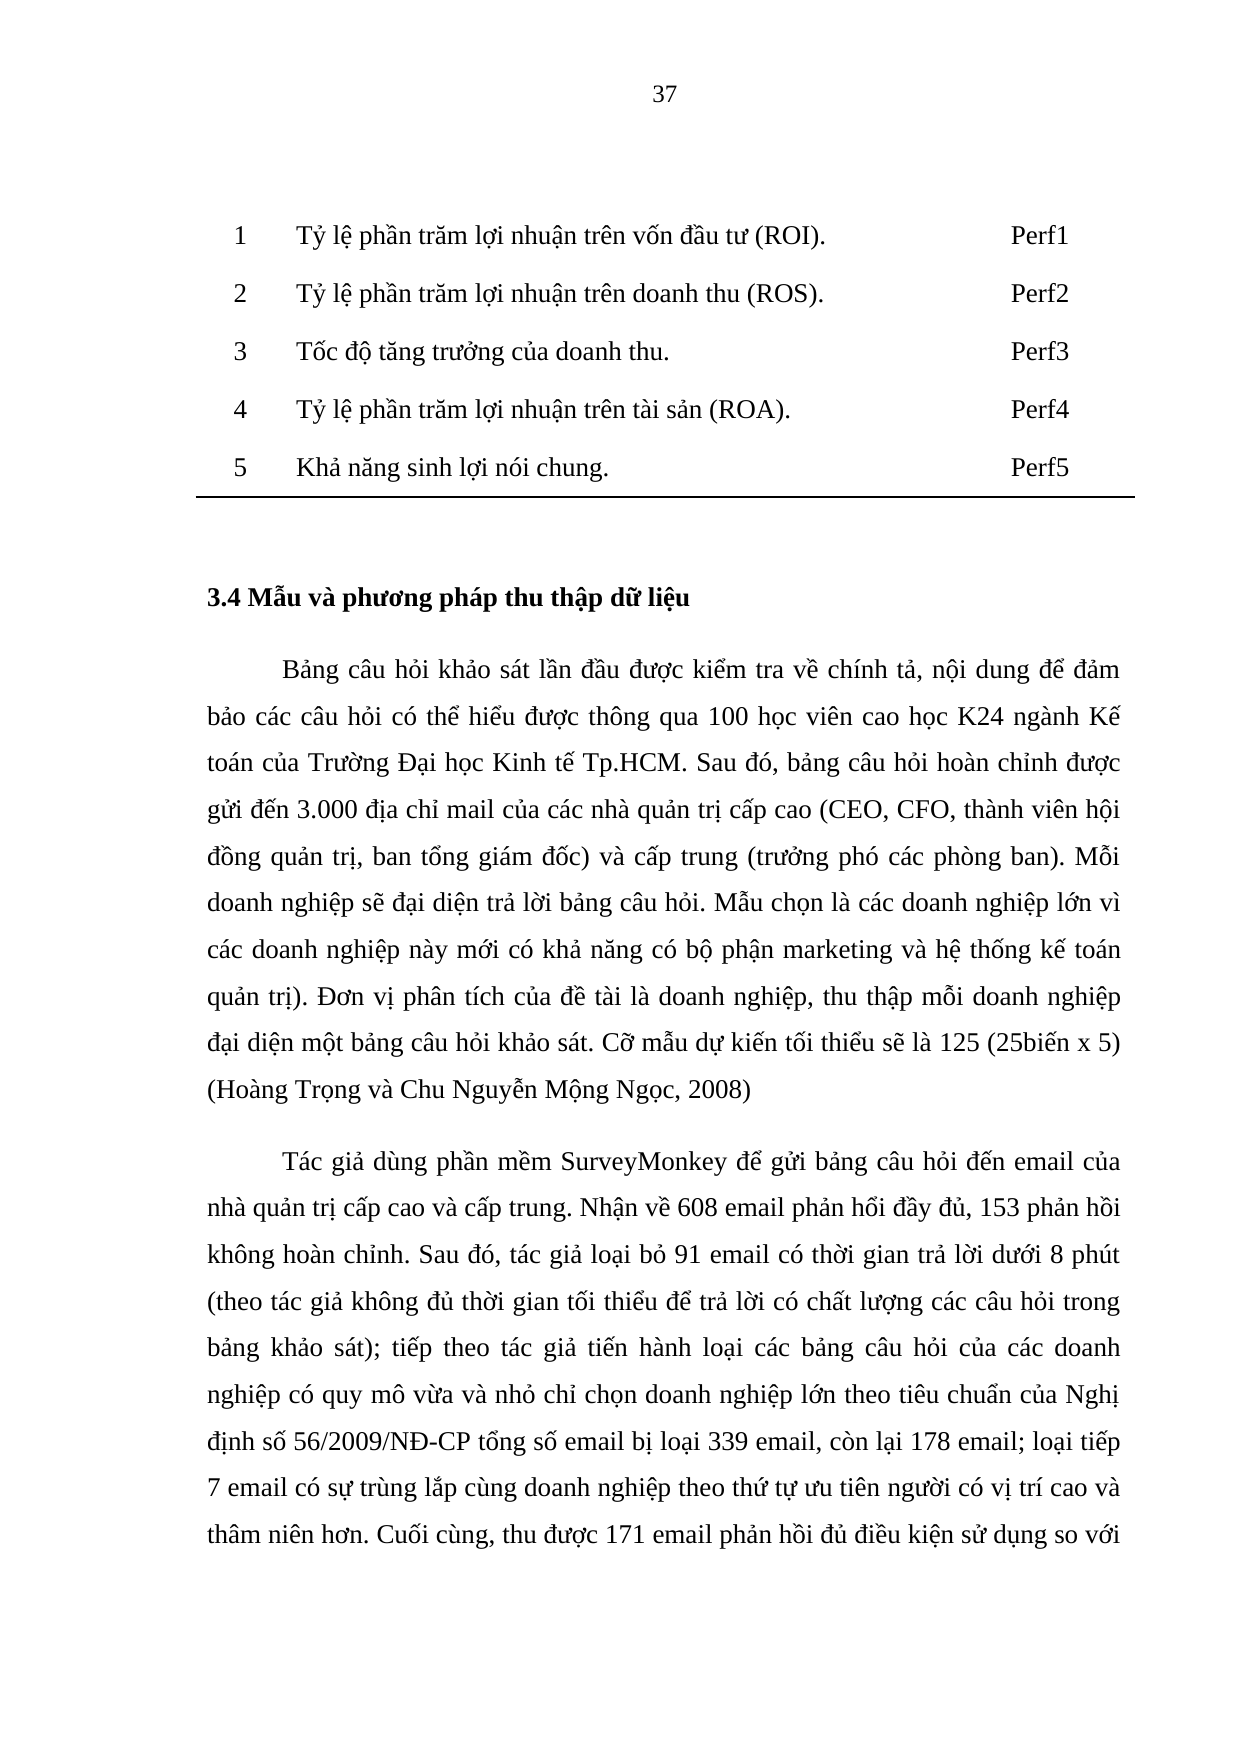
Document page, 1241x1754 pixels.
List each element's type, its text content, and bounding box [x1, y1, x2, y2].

table_cell 2 [196, 265, 284, 323]
table_cell 4 [196, 381, 284, 438]
table_cell Tỷ lệ phần trăm lợi nhuận trên tài sản (ROA). [285, 381, 996, 438]
table_cell Perf4 [996, 381, 1135, 438]
table_cell Tỷ lệ phần trăm lợi nhuận trên vốn đầu tư (ROI). [285, 207, 996, 265]
table_cell Tỷ lệ phần trăm lợi nhuận trên doanh thu (ROS). [285, 265, 996, 323]
table_cell 5 [196, 439, 284, 496]
text Bảng câu hỏi khảo sát lần đầu được kiểm tra về chính tả, nội dung để đảm bảo các câu hỏi có thể hiểu được thông qua 100 học viên cao học K24 ngành Kế toán của Trường Đại học Kinh tế Tp.HCM. Sau đó, bảng câu hỏi hoàn chỉnh được gửi đến 3.000 địa chỉ mail của các nhà quản trị cấp cao (CEO, CFO, thành viên hội đồng quản trị, ban tổng giám đốc) và cấp trung (trưởng phó các phòng ban). Mỗi doanh nghiệp sẽ đại diện trả lời bảng câu hỏi. Mẫu chọn là các doanh nghiệp lớn vì các doanh nghiệp này mới có khả năng có bộ phận marketing và hệ thống kế toán quản trị). Đơn vị phân tích của đề tài là doanh nghiệp, thu thập mỗi doanh nghiệp đại diện một bảng câu hỏi khảo sát. Cỡ mẫu dự kiến tối thiểu sẽ là 125 (25biến x 5) (Hoàng Trọng và Chu Nguyễn Mộng Ngọc, 2008) [207, 653, 1122, 1104]
table_cell Perf3 [996, 323, 1135, 381]
subtitle 3.4 Mẫu và phương pháp thu thập dữ liệu [207, 582, 1122, 613]
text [207, 1145, 1122, 1549]
table_cell Tốc độ tăng trưởng của doanh thu. [285, 323, 996, 381]
table_cell 1 [196, 207, 284, 265]
table_cell Perf5 [996, 439, 1135, 496]
table_cell Perf2 [996, 265, 1135, 323]
table_cell 3 [196, 323, 284, 381]
table_cell Khả năng sinh lợi nói chung. [285, 439, 996, 496]
table_cell Perf1 [996, 207, 1135, 265]
